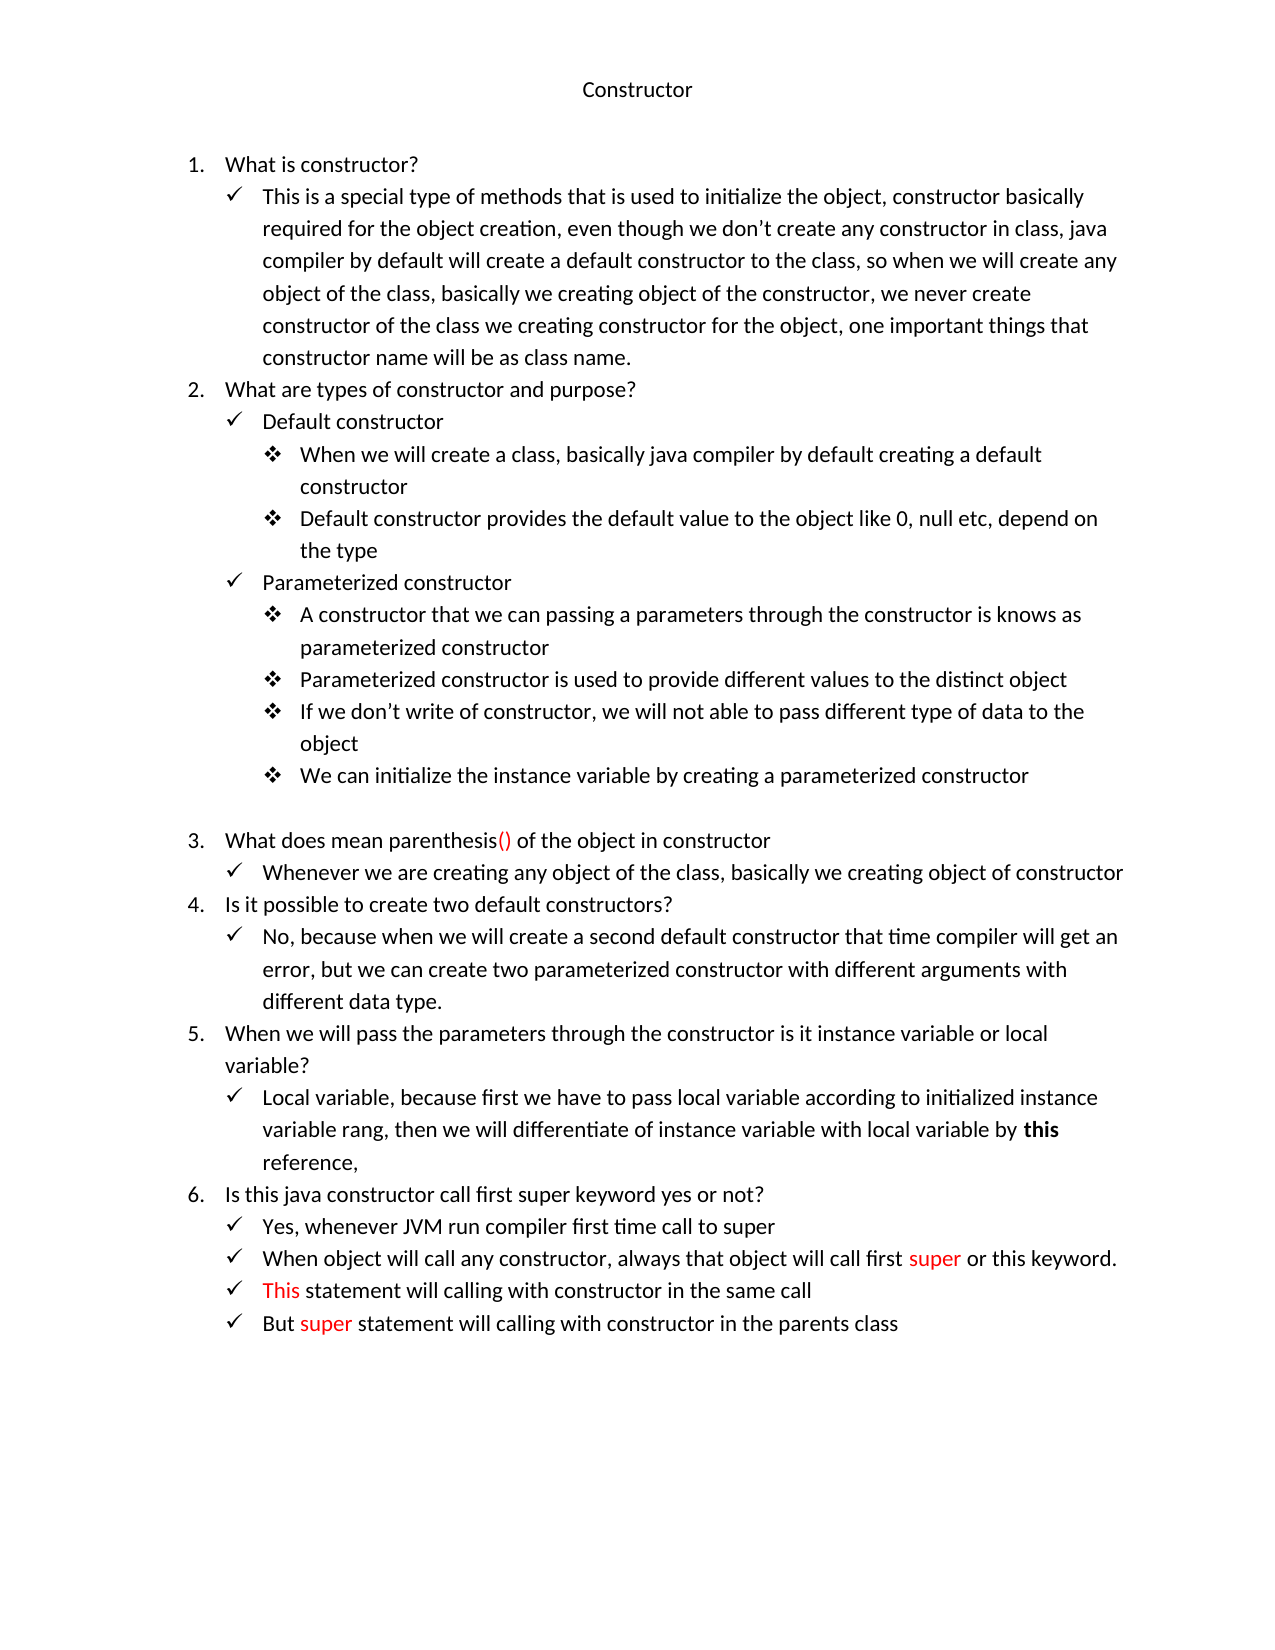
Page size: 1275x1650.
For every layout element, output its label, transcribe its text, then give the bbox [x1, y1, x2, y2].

list Is it possible to create two default constructors? [187, 890, 1125, 918]
list A constructor that we can passing a parameters through the constructor is knows as parameterized constructor [262, 601, 1125, 661]
list What is constructor? [187, 150, 1125, 178]
list Yes, whenever JVM run compiler first time call to super [225, 1212, 1125, 1240]
list This statement will calling with constructor in the same call [225, 1277, 1125, 1304]
list Default constructor provides the default value to the object like 0, null etc, depend on the type [262, 504, 1125, 564]
list What are types of constructor and purpose? [187, 375, 1125, 403]
list Default constructor [225, 407, 1125, 436]
list Parameterized constructor is used to provide different values to the distinct object [262, 665, 1125, 693]
list When we will create a class, basically java compiler by default creating a default constructor [262, 440, 1125, 500]
list Local variable, because first we have to pass local variable according to initialized instance variable rang, then we will differentiate of instance variable with local variable by this reference, [225, 1083, 1125, 1176]
list But super statement will calling with constructor in the parents class [225, 1309, 1125, 1337]
list We can initialize the instance variable by creating a parameterized constructor [262, 762, 1125, 789]
list What does mean parenthesis() of the object in constructor [187, 826, 1125, 854]
list When object will call any constructor, always that object will call first super or this keyword. [225, 1244, 1125, 1272]
list When we will pass the parameters through the constructor is it instance variable or local variable? [187, 1019, 1125, 1079]
list No, because when we will create a second default constructor that time compiler will get an error, but we can create two parameterized constructor with different arguments with different data type. [225, 922, 1125, 1015]
list Whenever we are creating any object of the class, basically we creating object of constructor [225, 858, 1125, 886]
list Parameterized constructor [225, 568, 1125, 596]
list If we don’t write of constructor, we will not able to pass different type of data to the object [262, 697, 1125, 757]
list Is this java constructor call first super keyword yes or not? [187, 1180, 1125, 1208]
list This is a special type of methods that is used to initialize the object, constructor basically required for the object creation, even though we don’t create any constructor in class, java compiler by default will create a default constructor to the class, so when we will create any object of the class, basically we creating object of the constructor, we never create constructor of the class we creating constructor for the object, one important things that constructor name will be as class name. [225, 182, 1125, 371]
